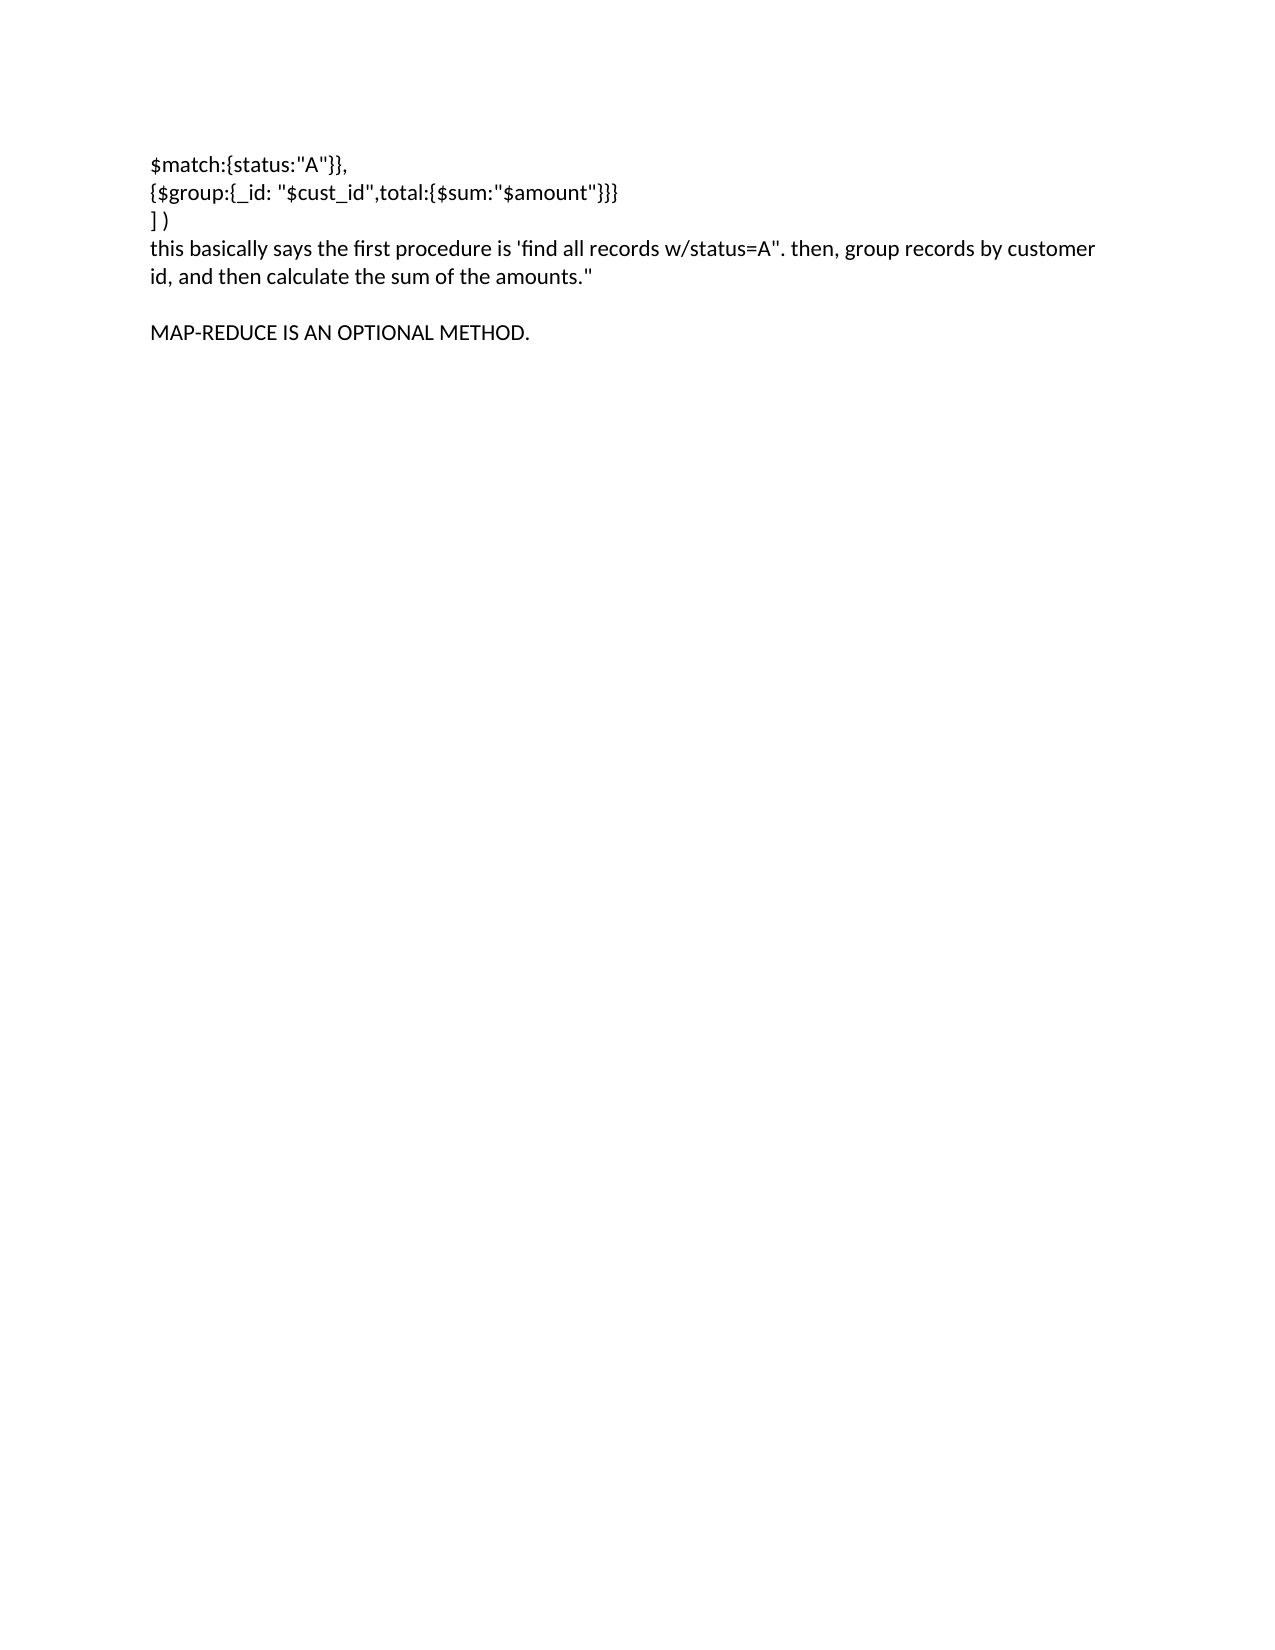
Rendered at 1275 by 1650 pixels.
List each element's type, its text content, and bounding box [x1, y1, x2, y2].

text {$group:{_id: "$cust_id",total:{$sum:"$amount"}}} [150, 178, 1125, 206]
text ] ) [150, 206, 1125, 234]
text this basically says the first procedure is 'find all records w/status=A". then, group records by customer id, and then calculate the sum of the amounts." [150, 234, 1125, 290]
text MAP-REDUCE IS AN OPTIONAL METHOD. [150, 318, 1125, 346]
text $match:{status:"A"}}, [150, 150, 1125, 178]
